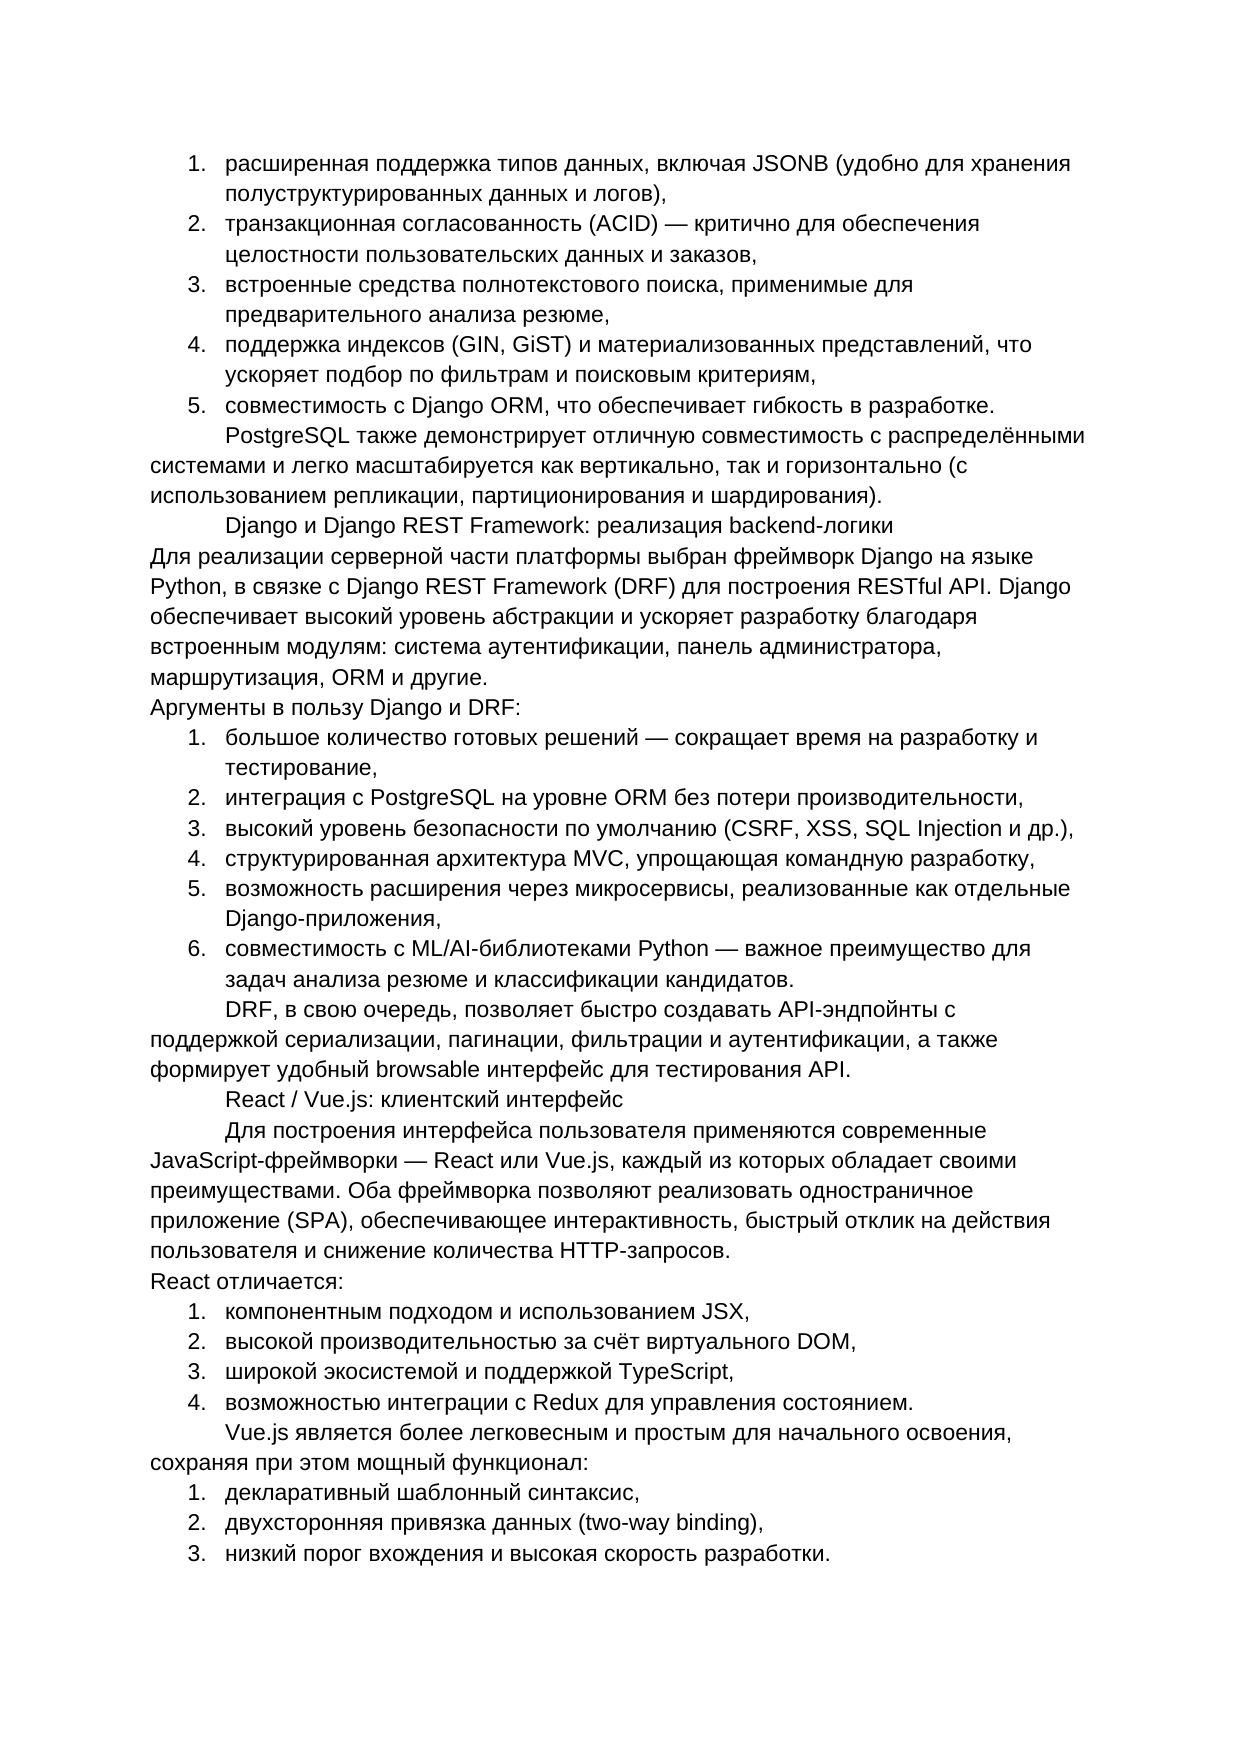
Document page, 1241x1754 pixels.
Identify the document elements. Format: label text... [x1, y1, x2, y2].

list поддержка индексов (GIN, GiST) и материализованных представлений, что ускоряет подбор по фильтрам и поисковым критериям, [187, 331, 1090, 388]
list расширенная поддержка типов данных, включая JSONB (удобно для хранения полуструктурированных данных и логов), [187, 150, 1090, 207]
text PostgreSQL также демонстрирует отличную совместимость с распределёнными системами и легко масштабируется как вертикально, так и горизонтально (с использованием репликации, партиционирования и шардирования). [150, 422, 1090, 509]
text Django и Django REST Framework: реализация backend-логики [150, 512, 1090, 539]
list компонентным подходом и использованием JSX, [187, 1298, 1090, 1324]
list интеграция с PostgreSQL на уровне ORM без потери производительности, [187, 784, 1090, 811]
list высокой производительностью за счёт виртуального DOM, [187, 1328, 1090, 1354]
text React отличается: [150, 1268, 1090, 1294]
text DRF, в свою очередь, позволяет быстро создавать API-эндпойнты с поддержкой сериализации, пагинации, фильтрации и аутентификации, а также формирует удобный browsable интерфейс для тестирования API. [150, 996, 1090, 1083]
list встроенные средства полнотекстового поиска, применимые для предварительного анализа резюме, [187, 271, 1090, 327]
list совместимость с ML/AI-библиотеками Python — важное преимущество для задач анализа резюме и классификации кандидатов. [187, 935, 1090, 992]
list декларативный шаблонный синтаксис, [187, 1479, 1090, 1506]
list большое количество готовых решений — сокращает время на разработку и тестирование, [187, 724, 1090, 781]
list структурированная архитектура MVC, упрощающая командную разработку, [187, 845, 1090, 871]
text Vue.js является более легковесным и простым для начального освоения, сохраняя при этом мощный функционал: [150, 1419, 1090, 1475]
list возможность расширения через микросервисы, реализованные как отдельные Django-приложения, [187, 875, 1090, 932]
list транзакционная согласованность (ACID) — критично для обеспечения целостности пользовательских данных и заказов, [187, 210, 1090, 267]
text Аргументы в пользу Django и DRF: [150, 694, 1090, 720]
list совместимость с Django ORM, что обеспечивает гибкость в разработке. [187, 392, 1090, 418]
list возможностью интеграции с Redux для управления состоянием. [187, 1388, 1090, 1415]
list двухсторонняя привязка данных (two-way binding), [187, 1509, 1090, 1536]
text React / Vue.js: клиентский интерфейс [150, 1086, 1090, 1113]
list широкой экосистемой и поддержкой TypeScript, [187, 1358, 1090, 1385]
list высокий уровень безопасности по умолчанию (CSRF, XSS, SQL Injection и др.), [187, 814, 1090, 841]
list низкий порог вхождения и высокая скорость разработки. [187, 1539, 1090, 1566]
text Для реализации серверной части платформы выбран фреймворк Django на языке Python, в связке с Django REST Framework (DRF) для построения RESTful API. Django обеспечивает высокий уровень абстракции и ускоряет разработку благодаря встроенным модулям: система аутентификации, панель администратора, маршрутизация, ORM и другие. [150, 543, 1090, 690]
text Для построения интерфейса пользователя применяются современные JavaScript-фреймворки — React или Vue.js, каждый из которых обладает своими преимуществами. Оба фреймворка позволяют реализовать одностраничное приложение (SPA), обеспечивающее интерактивность, быстрый отклик на действия пользователя и снижение количества HTTP-запросов. [150, 1117, 1090, 1264]
